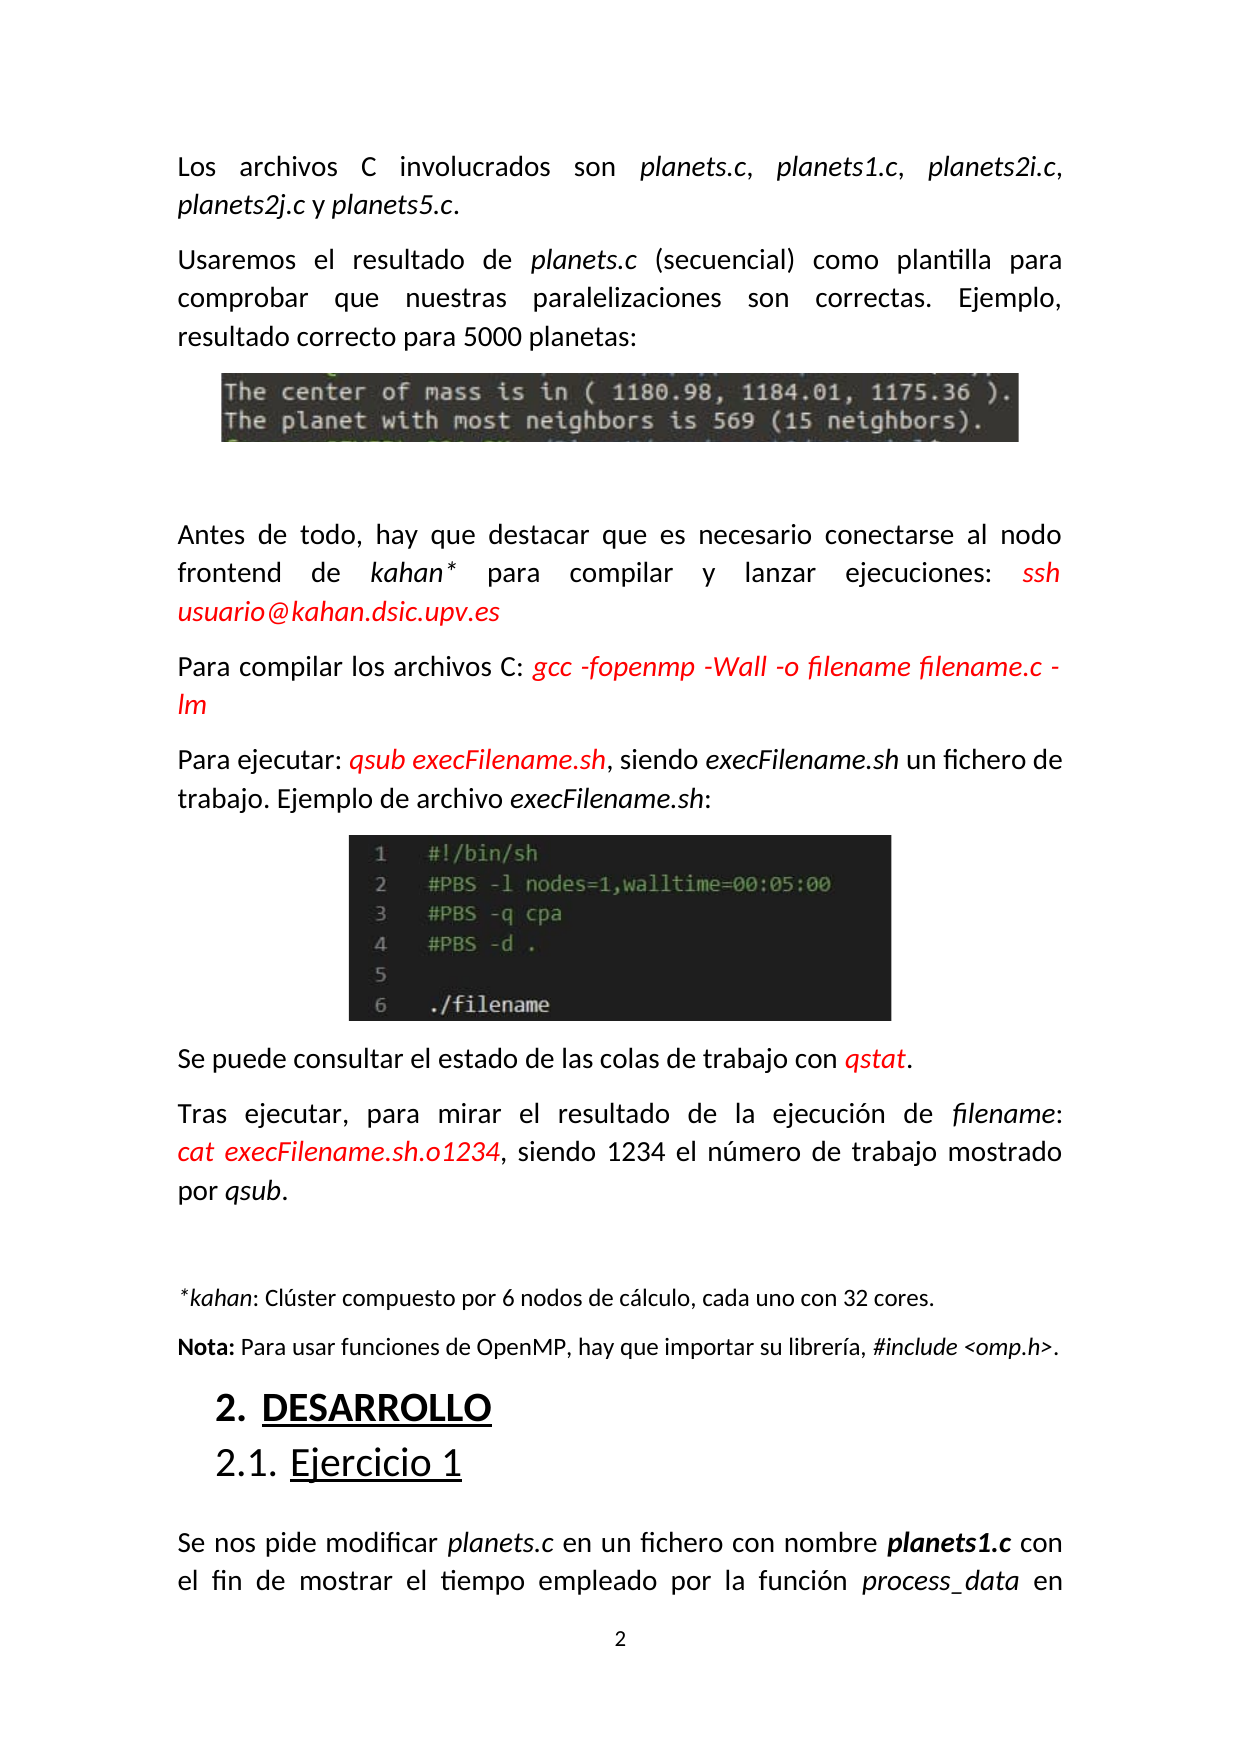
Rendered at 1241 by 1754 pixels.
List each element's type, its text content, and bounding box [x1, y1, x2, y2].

list Ejercicio 1 [215, 1436, 1063, 1487]
text Se puede consultar el estado de las colas de trabajo con qstat. [177, 1040, 1063, 1075]
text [177, 1524, 1063, 1598]
text *kahan: Clúster compuesto por 6 nodos de cálculo, cada uno con 32 cores. [177, 1282, 1063, 1312]
text Nota: Para usar funciones de OpenMP, hay que importar su librería, #include <omp.h>. [177, 1331, 1063, 1362]
text Para compilar los archivos C: gcc -fopenmp -Wall -o filename filename.c -lm [177, 648, 1063, 722]
text Usaremos el resultado de planets.c (secuencial) como plantilla para comprobar que nuestras paralelizaciones son correctas. Ejemplo, resultado correcto para 5000 planetas: [177, 241, 1063, 354]
list DESARROLLO [215, 1381, 1063, 1432]
picture [221, 373, 1019, 442]
text Para ejecutar: qsub execFilename.sh, siendo execFilename.sh un fichero de trabajo. Ejemplo de archivo execFilename.sh: [177, 741, 1063, 815]
text Antes de todo, hay que destacar que es necesario conectarse al nodo frontend de kahan* para compilar y lanzar ejecuciones: ssh usuario@kahan.dsic.upv.es [177, 516, 1063, 628]
picture [348, 835, 892, 1021]
text Tras ejecutar, para mirar el resultado de la ejecución de filename: cat execFilename.sh.o1234, siendo 1234 el número de trabajo mostrado por qsub. [177, 1095, 1063, 1207]
text Los archivos C involucrados son planets.c, planets1.c, planets2i.c, planets2j.c y planets5.c. [177, 148, 1063, 222]
